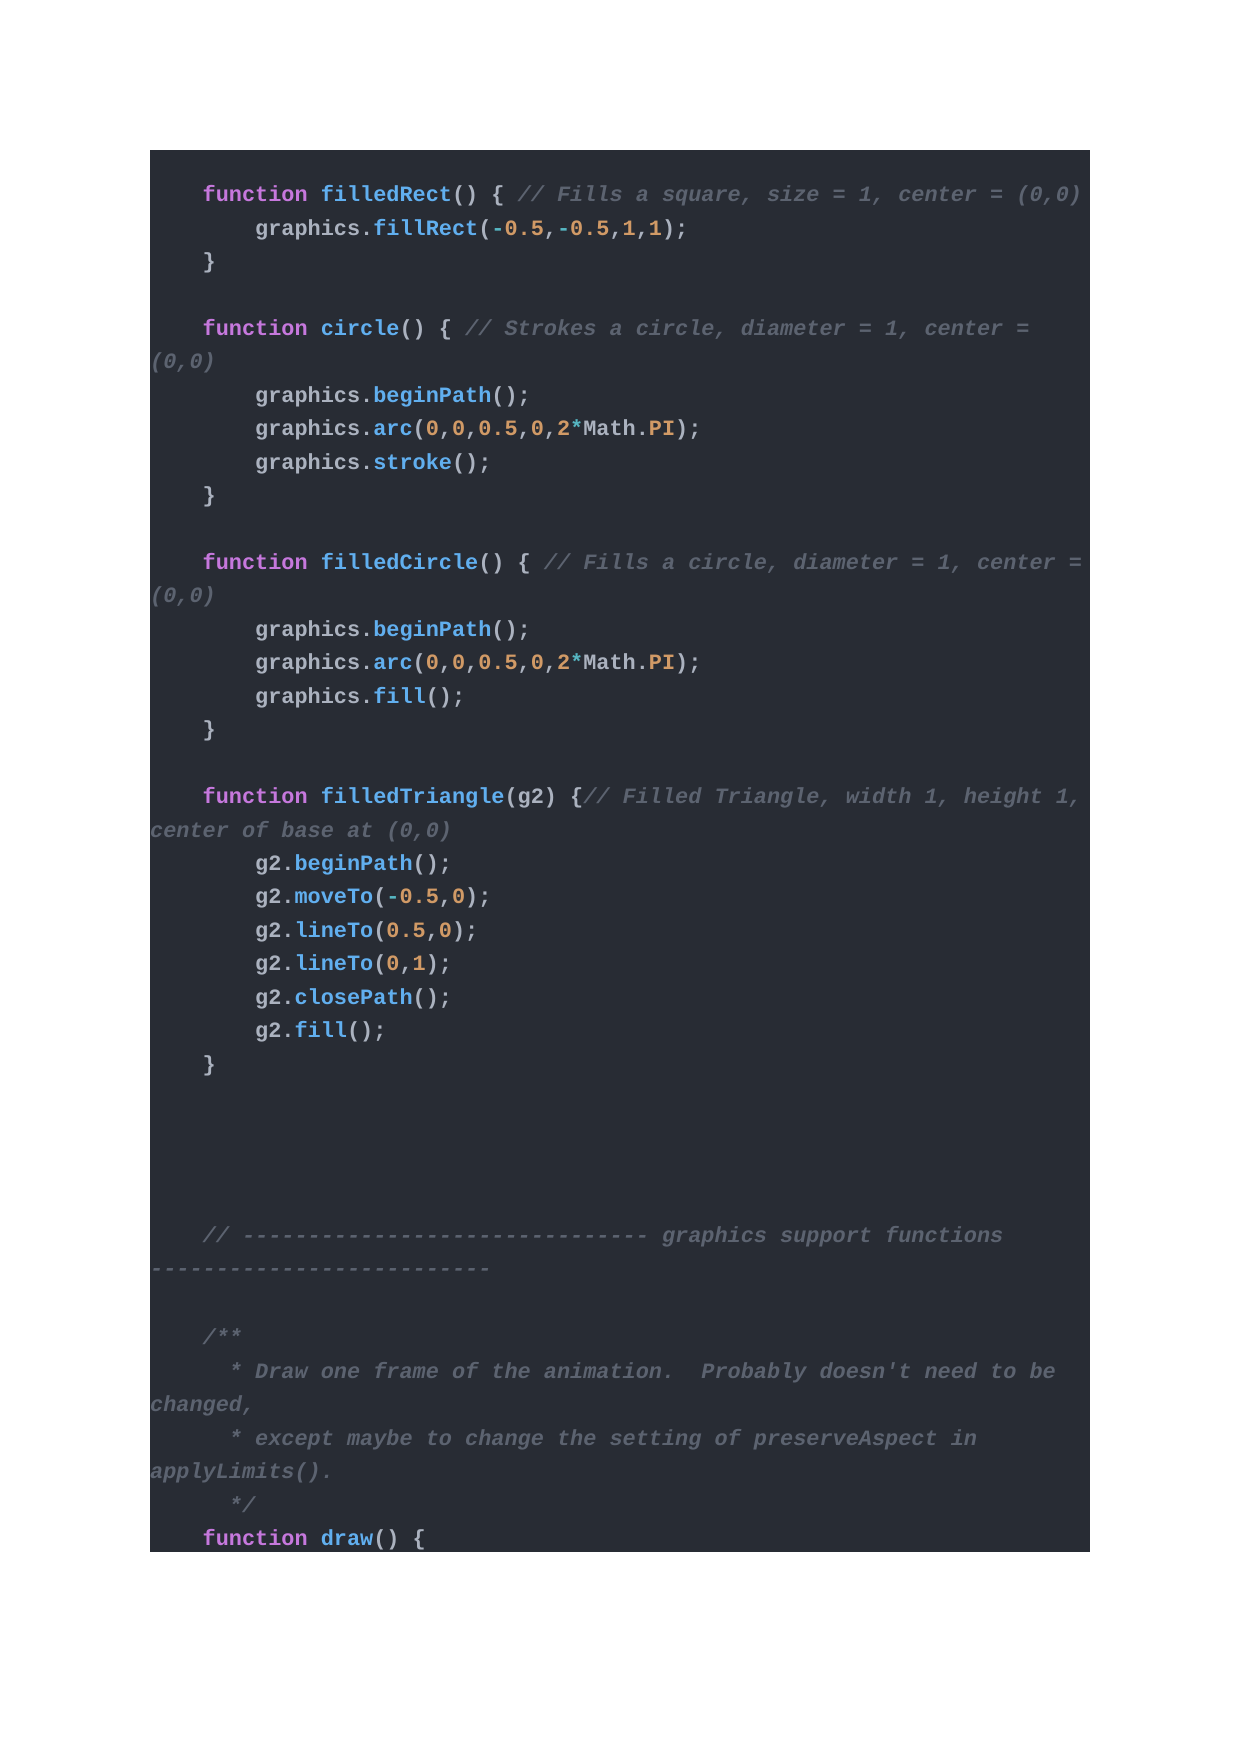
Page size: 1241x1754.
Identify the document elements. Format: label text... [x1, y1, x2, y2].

text function filledRect() { // Fills a square, size = 1, center = (0,0) [150, 183, 1090, 208]
text graphics.arc(0,0,0.5,0,2*Math.PI); [150, 652, 1090, 676]
text } [150, 484, 1090, 509]
text function draw() { [150, 1527, 1090, 1552]
text function filledTriangle(g2) {// Filled Triangle, width 1, height 1, center of base at (0,0) [150, 785, 1090, 843]
text // ------------------------------- graphics support functions -------------------------- [150, 1224, 1090, 1282]
text g2.fill(); [150, 1019, 1090, 1044]
text */ [150, 1494, 1090, 1518]
text g2.closePath(); [150, 986, 1090, 1011]
text graphics.arc(0,0,0.5,0,2*Math.PI); [150, 417, 1090, 442]
text g2.lineTo(0,1); [150, 952, 1090, 977]
text * Draw one frame of the animation. Probably doesn't need to be changed, [150, 1360, 1090, 1418]
text graphics.beginPath(); [150, 618, 1090, 643]
text } [150, 1053, 1090, 1078]
text graphics.beginPath(); [150, 384, 1090, 409]
text /** [150, 1327, 1090, 1351]
text } [150, 718, 1090, 743]
text g2.moveTo(-0.5,0); [150, 886, 1090, 910]
text function circle() { // Strokes a circle, diameter = 1, center = (0,0) [150, 317, 1090, 375]
text g2.lineTo(0.5,0); [150, 919, 1090, 944]
text graphics.stroke(); [150, 451, 1090, 476]
text function filledCircle() { // Fills a circle, diameter = 1, center = (0,0) [150, 551, 1090, 609]
text } [150, 250, 1090, 275]
text graphics.fillRect(-0.5,-0.5,1,1); [150, 217, 1090, 242]
text * except maybe to change the setting of preserveAspect in applyLimits(). [150, 1427, 1090, 1485]
text graphics.fill(); [150, 685, 1090, 710]
text g2.beginPath(); [150, 852, 1090, 877]
